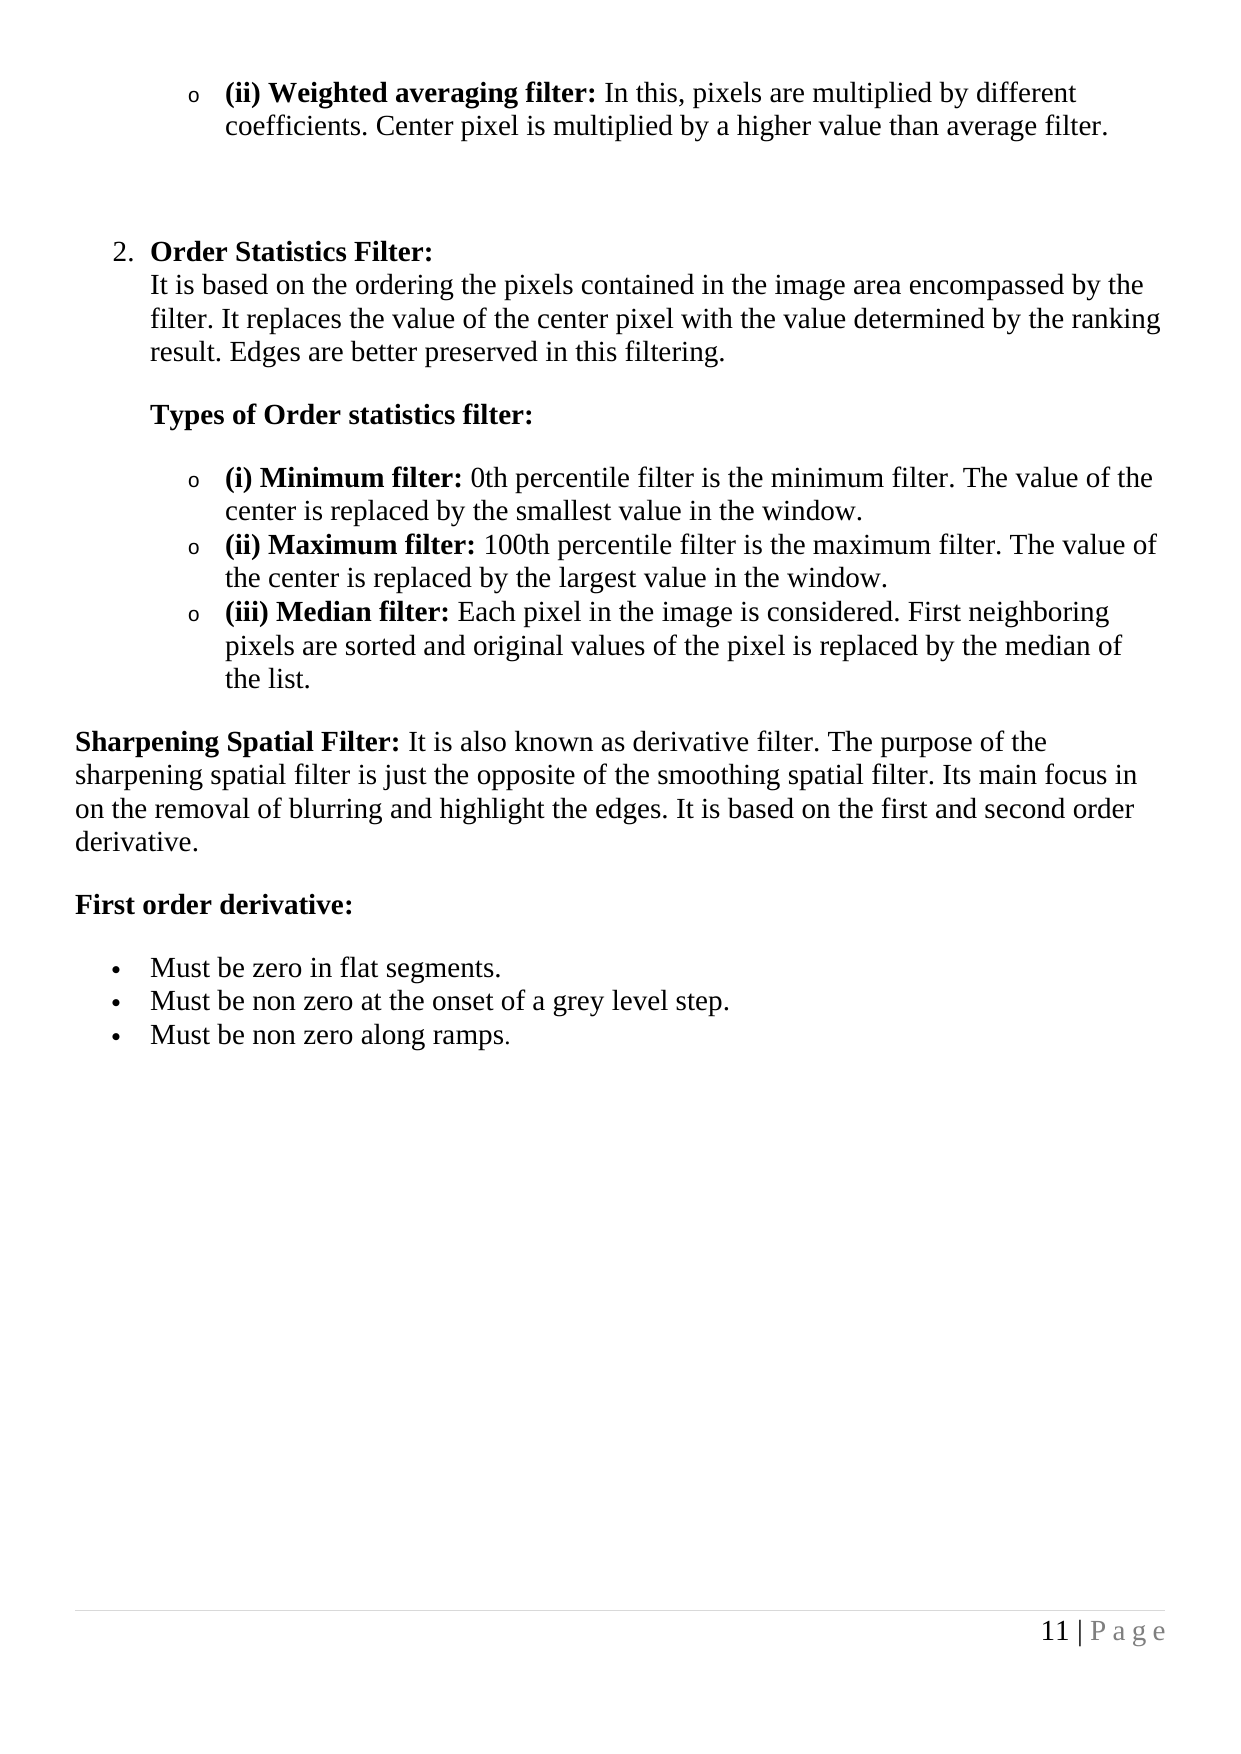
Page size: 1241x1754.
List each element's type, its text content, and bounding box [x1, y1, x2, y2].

text Types of Order statistics filter: [150, 397, 1165, 431]
list Must be non zero along ramps. [112, 1017, 1165, 1051]
list Must be zero in flat segments. [112, 950, 1165, 983]
list (ii) Maximum filter: 100th percentile filter is the maximum filter. The value of the center is replaced by the largest value in the window. [187, 527, 1165, 594]
list Must be non zero at the onset of a grey level step. [112, 983, 1165, 1017]
list (i) Minimum filter: 0th percentile filter is the minimum filter. The value of the center is replaced by the smallest value in the window. [187, 460, 1165, 527]
list (iii) Median filter: Each pixel in the image is considered. First neighboring pixels are sorted and original values of the pixel is replaced by the median of the list. [187, 594, 1165, 695]
list (ii) Weighted averaging filter: In this, pixels are multiplied by different coefficients. Center pixel is multiplied by a higher value than average filter. [187, 75, 1165, 142]
text First order derivative: [75, 887, 1165, 921]
list Order Statistics Filter: It is based on the ordering the pixels contained in the image area encompassed by the filter. It replaces the value of the center pixel with the value determined by the ranking result. Edges are better preserved in this filtering. [112, 234, 1165, 368]
text Sharpening Spatial Filter: It is also known as derivative filter. The purpose of the sharpening spatial filter is just the opposite of the smoothing spatial filter. Its main focus in on the removal of blurring and highlight the edges. It is based on the first and second order derivative. [75, 724, 1165, 858]
